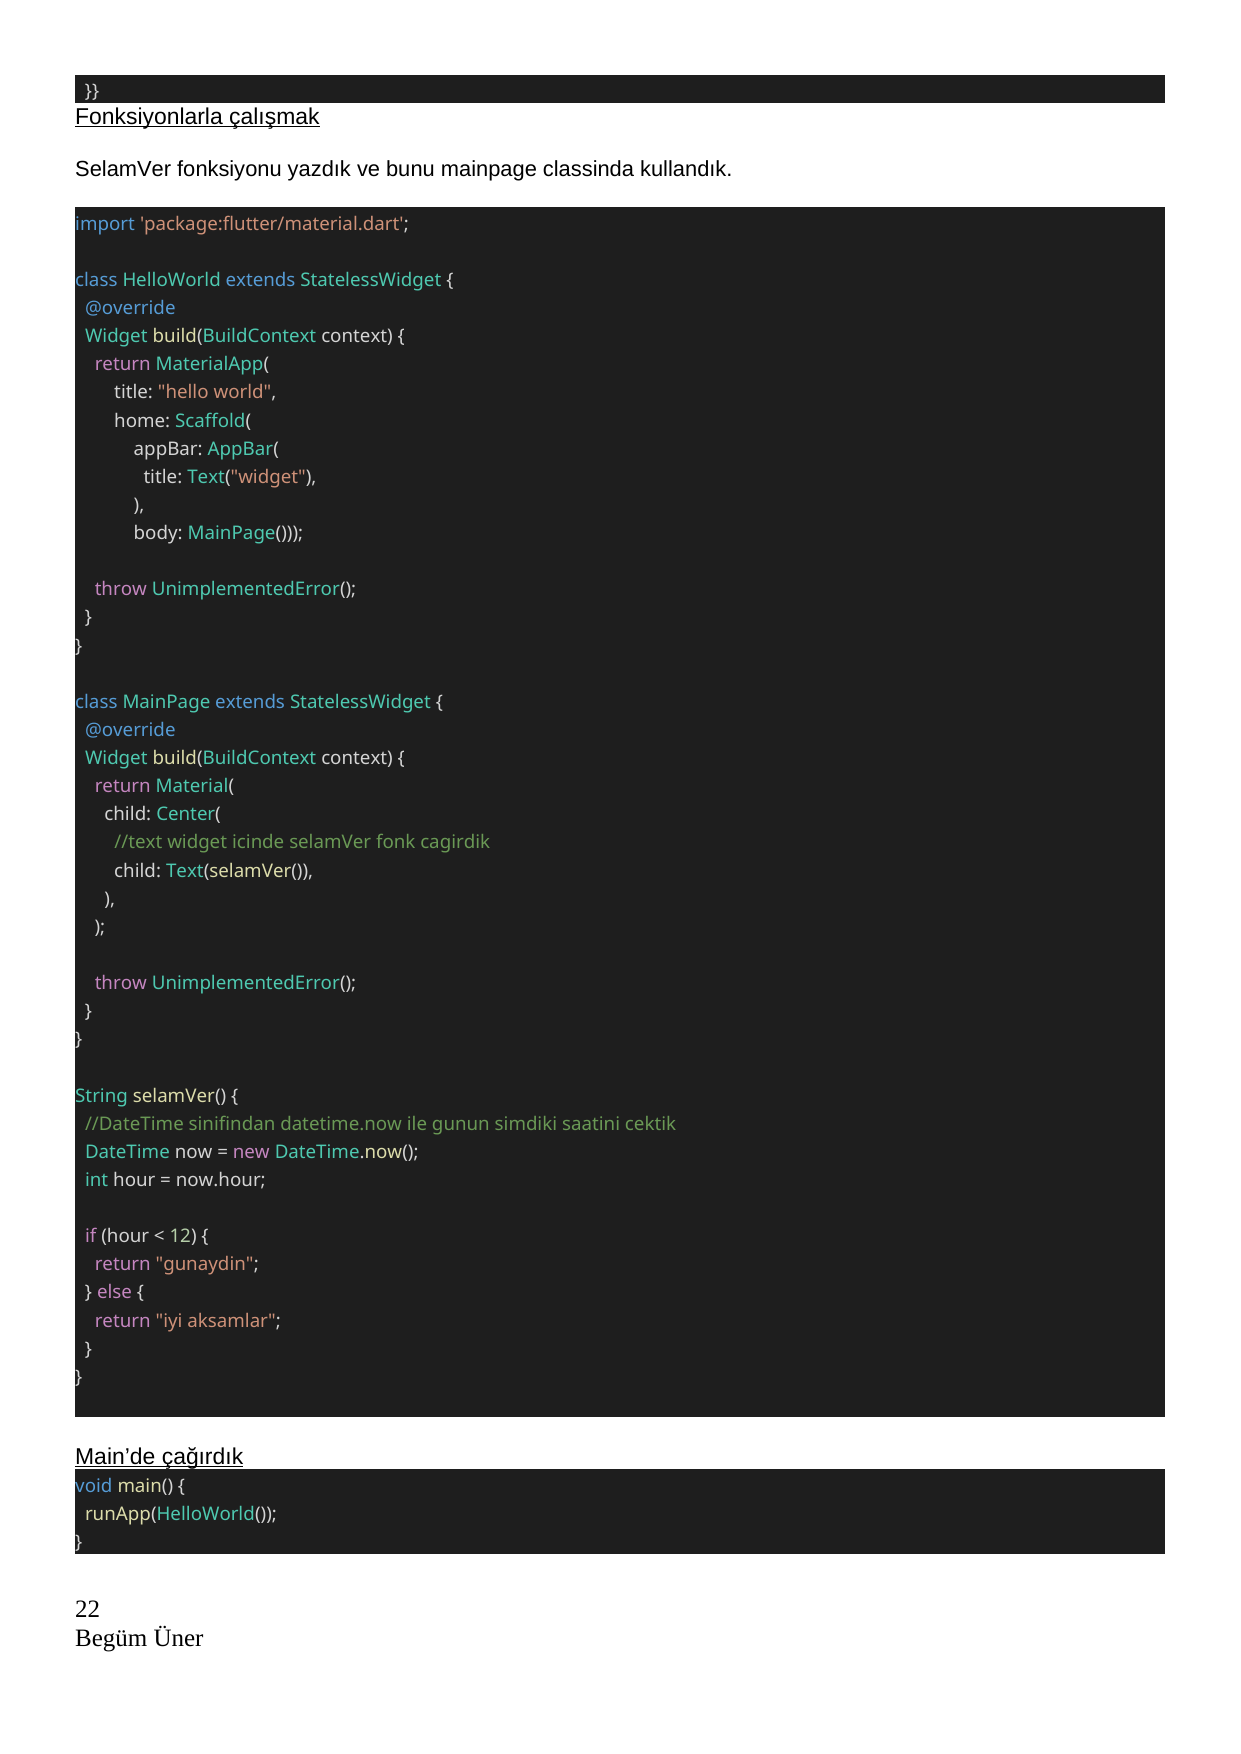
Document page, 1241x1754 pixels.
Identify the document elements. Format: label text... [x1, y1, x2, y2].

text Widget build(BuildContext context) { [75, 742, 1165, 770]
text Main’de çağırdık [75, 1443, 1165, 1469]
text body: MainPage())); [75, 517, 1165, 545]
text } else { [75, 1276, 1165, 1304]
text Widget build(BuildContext context) { [75, 320, 1165, 348]
text child: Center( [75, 798, 1165, 826]
text class HelloWorld extends StatelessWidget { [75, 264, 1165, 292]
text } [75, 995, 1165, 1023]
text //text widget icinde selamVer fonk cagirdik [75, 826, 1165, 854]
text } [75, 629, 1165, 657]
text int hour = now.hour; [75, 1164, 1165, 1192]
text void main() { [75, 1469, 1165, 1498]
text throw UnimplementedError(); [75, 573, 1165, 601]
text home: Scaffold( [75, 404, 1165, 432]
text appBar: AppBar( [75, 432, 1165, 461]
text return "iyi aksamlar"; [75, 1304, 1165, 1332]
text ); [75, 911, 1165, 939]
text ), [75, 489, 1165, 517]
text //DateTime sinifindan datetime.now ile gunun simdiki saatini cektik [75, 1107, 1165, 1136]
text runApp(HelloWorld()); [75, 1498, 1165, 1526]
text } [75, 1023, 1165, 1051]
text title: Text("widget"), [75, 461, 1165, 489]
text title: "hello world", [75, 376, 1165, 404]
text return MaterialApp( [75, 348, 1165, 376]
text SelamVer fonksiyonu yazdık ve bunu mainpage classinda kullandık. [75, 156, 1165, 181]
text import 'package:flutter/material.dart'; [75, 207, 1165, 236]
text DateTime now = new DateTime.now(); [75, 1136, 1165, 1164]
text } [75, 1361, 1165, 1389]
text } [75, 601, 1165, 629]
text }} [75, 75, 1165, 103]
text if (hour < 12) { [75, 1220, 1165, 1248]
text } [75, 1526, 1165, 1554]
text throw UnimplementedError(); [75, 967, 1165, 995]
text child: Text(selamVer()), [75, 854, 1165, 882]
text @override [75, 714, 1165, 742]
text ), [75, 882, 1165, 911]
text } [75, 1332, 1165, 1361]
text return "gunaydin"; [75, 1248, 1165, 1276]
text return Material( [75, 770, 1165, 798]
text Fonksiyonlarla çalışmak [75, 103, 1165, 129]
text String selamVer() { [75, 1079, 1165, 1107]
text class MainPage extends StatelessWidget { [75, 686, 1165, 714]
text @override [75, 292, 1165, 320]
